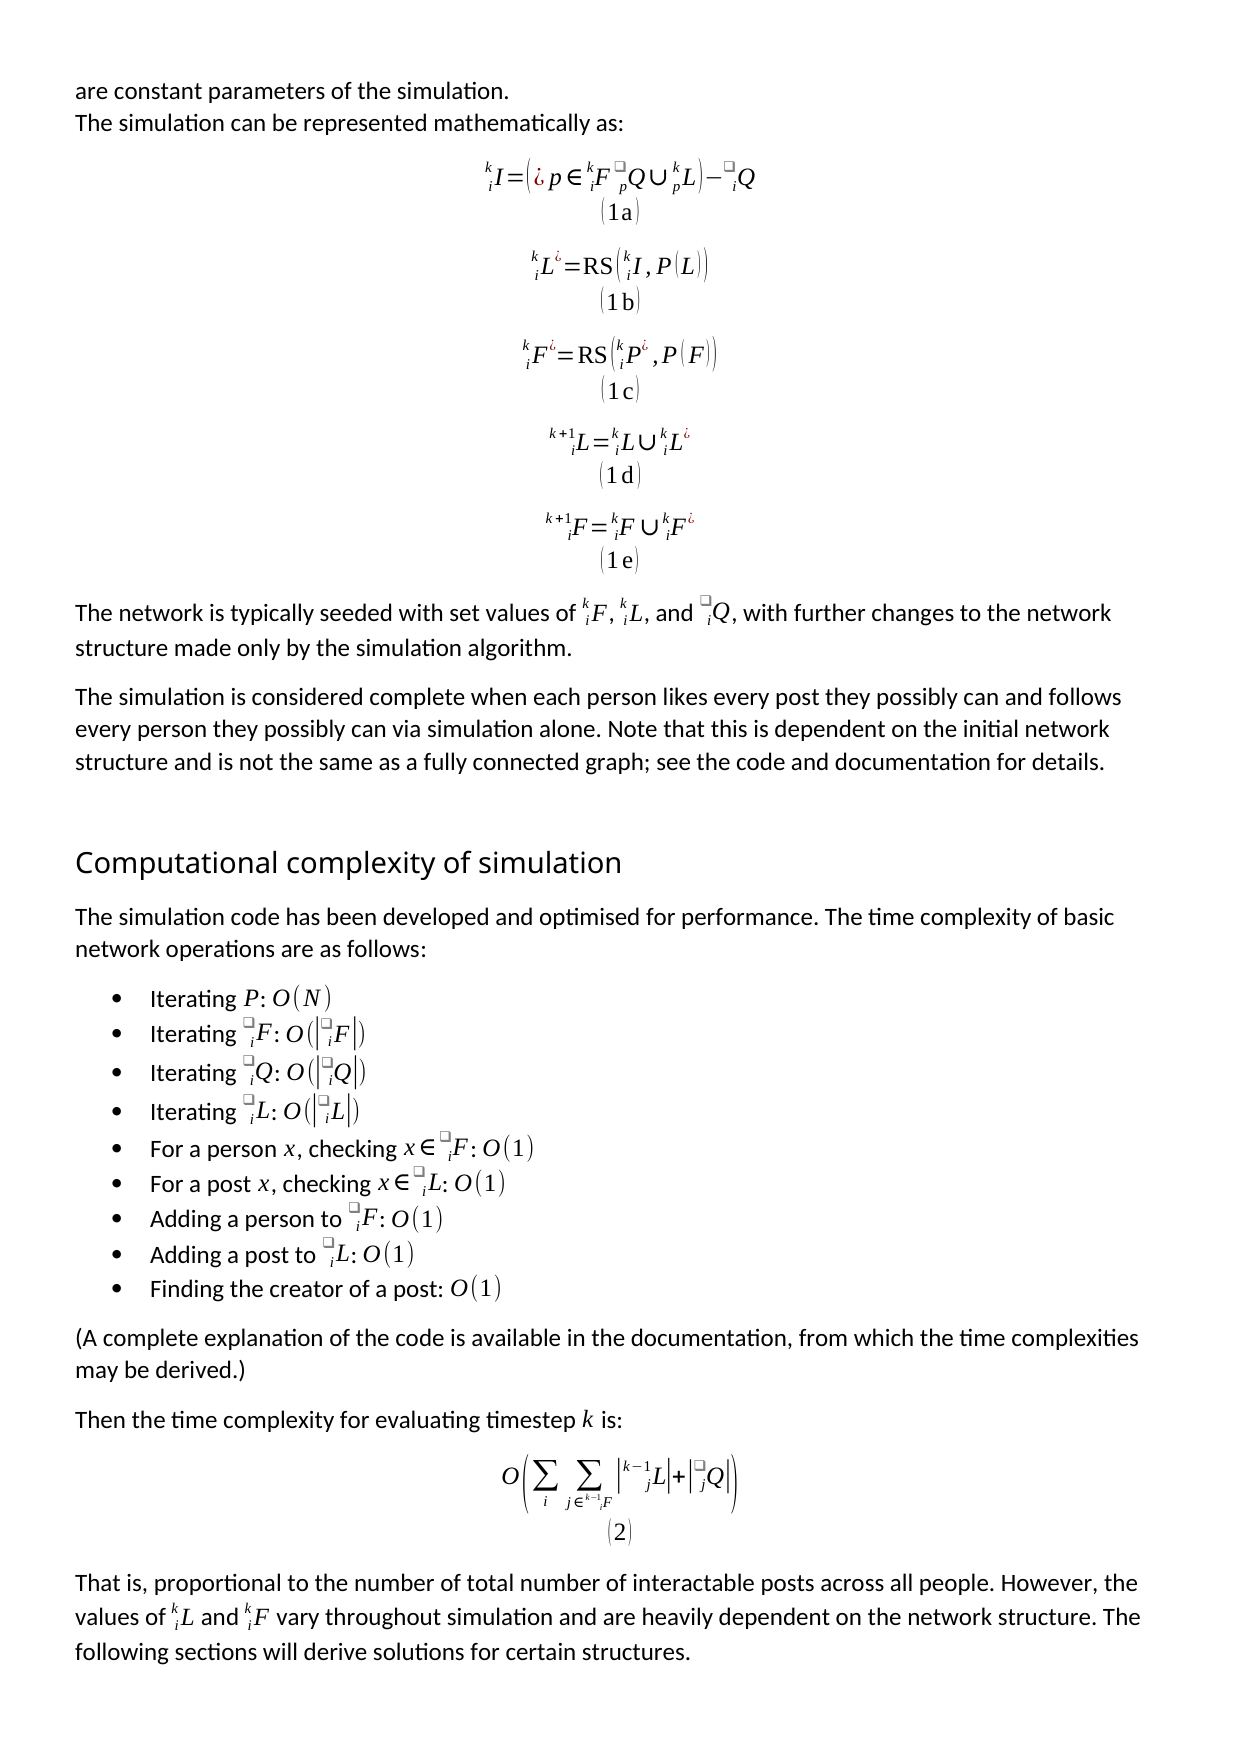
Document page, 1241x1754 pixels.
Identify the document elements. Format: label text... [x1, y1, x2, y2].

list Adding a person to : [112, 1202, 1165, 1235]
list Finding the creator of a post: [112, 1273, 1165, 1303]
text Computational complexity of simulation [75, 842, 1165, 882]
list Iterating : [112, 1093, 1165, 1129]
list Iterating : [112, 1016, 1165, 1052]
list Iterating : [112, 983, 1165, 1013]
list For a post , checking : [112, 1167, 1165, 1200]
text The simulation is considered complete when each person likes every post they possibly can and follows every person they possibly can via simulation alone. Note that this is dependent on the initial network structure and is not the same as a fully connected graph; see the code and documentation for details. [75, 681, 1165, 777]
text The simulation code has been developed and optimised for performance. The time complexity of basic network operations are as follows: [75, 901, 1165, 964]
text Then the time complexity for evaluating timestep is: [75, 1404, 1165, 1434]
text The network is typically seeded with set values of , , and , with further changes to the network structure made only by the simulation algorithm. [75, 595, 1165, 662]
list Iterating : [112, 1054, 1165, 1091]
list For a person , checking : [112, 1131, 1165, 1165]
text (A complete explanation of the code is available in the documentation, from which the time complexities may be derived.) [75, 1322, 1165, 1385]
list Adding a post to : [112, 1237, 1165, 1271]
